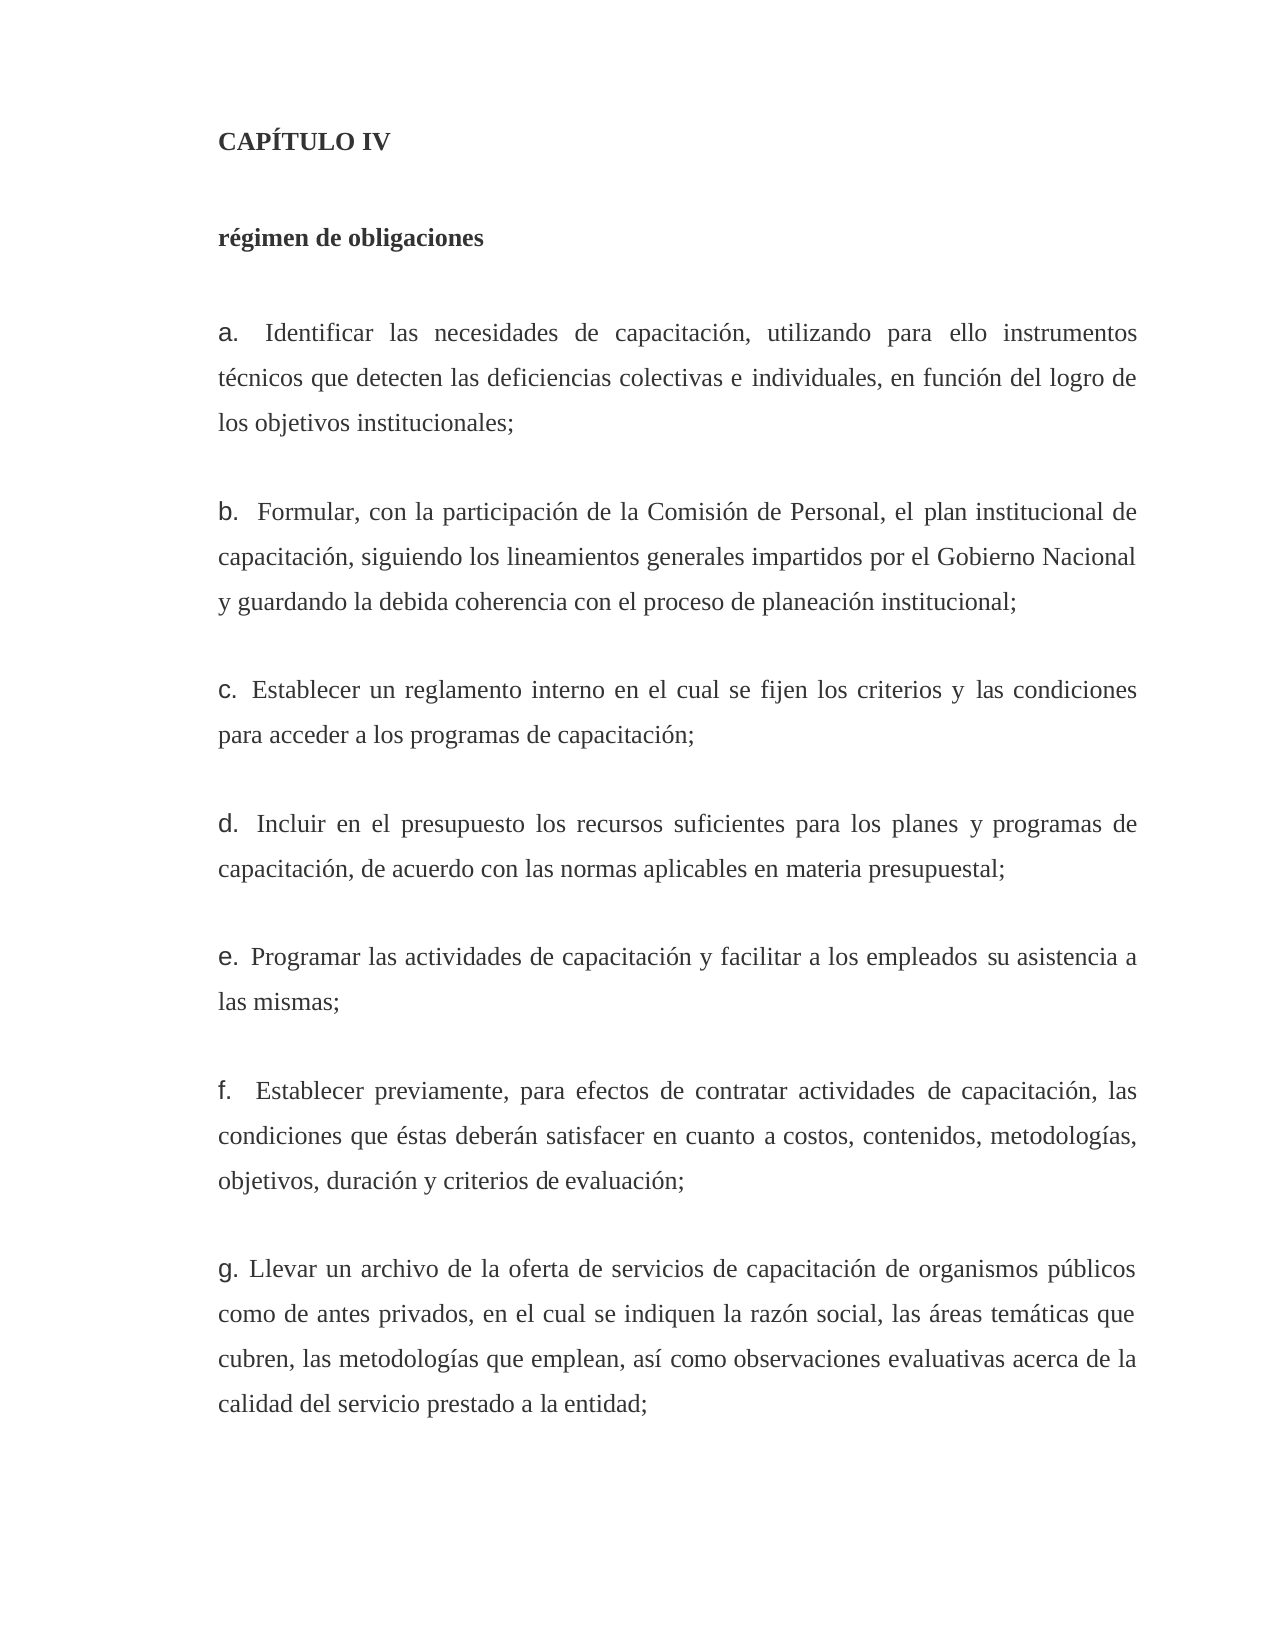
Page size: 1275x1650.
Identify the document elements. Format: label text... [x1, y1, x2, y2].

list Formular, con la participación de la Comisión de Personal, el plan institucional de capacitación, siguiendo los lineamientos generales impartidos por el Gobierno Nacional y guardando la debida coherencia con el proceso de planeación institucional; [218, 496, 1137, 616]
text régimen de obligaciones [218, 222, 1157, 252]
list Incluir en el presupuesto los recursos suficientes para los planes y programas de capacitación, de acuerdo con las normas aplicables en materia presupuestal; [218, 808, 1137, 883]
list Llevar un archivo de la oferta de servicios de capacitación de organismos públicos como de antes privados, en el cual se indiquen la razón social, las áreas temáticas que cubren, las metodologías que emplean, así como observaciones evaluativas acerca de la calidad del servicio prestado a la entidad; [218, 1253, 1137, 1418]
text CAPÍTULO IV [218, 126, 1157, 156]
list Establecer un reglamento interno en el cual se fijen los criterios y las condiciones para acceder a los programas de capacitación; [218, 674, 1137, 749]
list Establecer previamente, para efectos de contratar actividades de capacitación, las condiciones que éstas deberán satisfacer en cuanto a costos, contenidos, metodologías, objetivos, duración y criterios de evaluación; [218, 1075, 1137, 1195]
list Programar las actividades de capacitación y facilitar a los empleados su asistencia a las mismas; [218, 941, 1137, 1016]
list Identificar las necesidades de capacitación, utilizando para ello instrumentos técnicos que detecten las deficiencias colectivas e individuales, en función del logro de los objetivos institucionales; [218, 317, 1137, 437]
